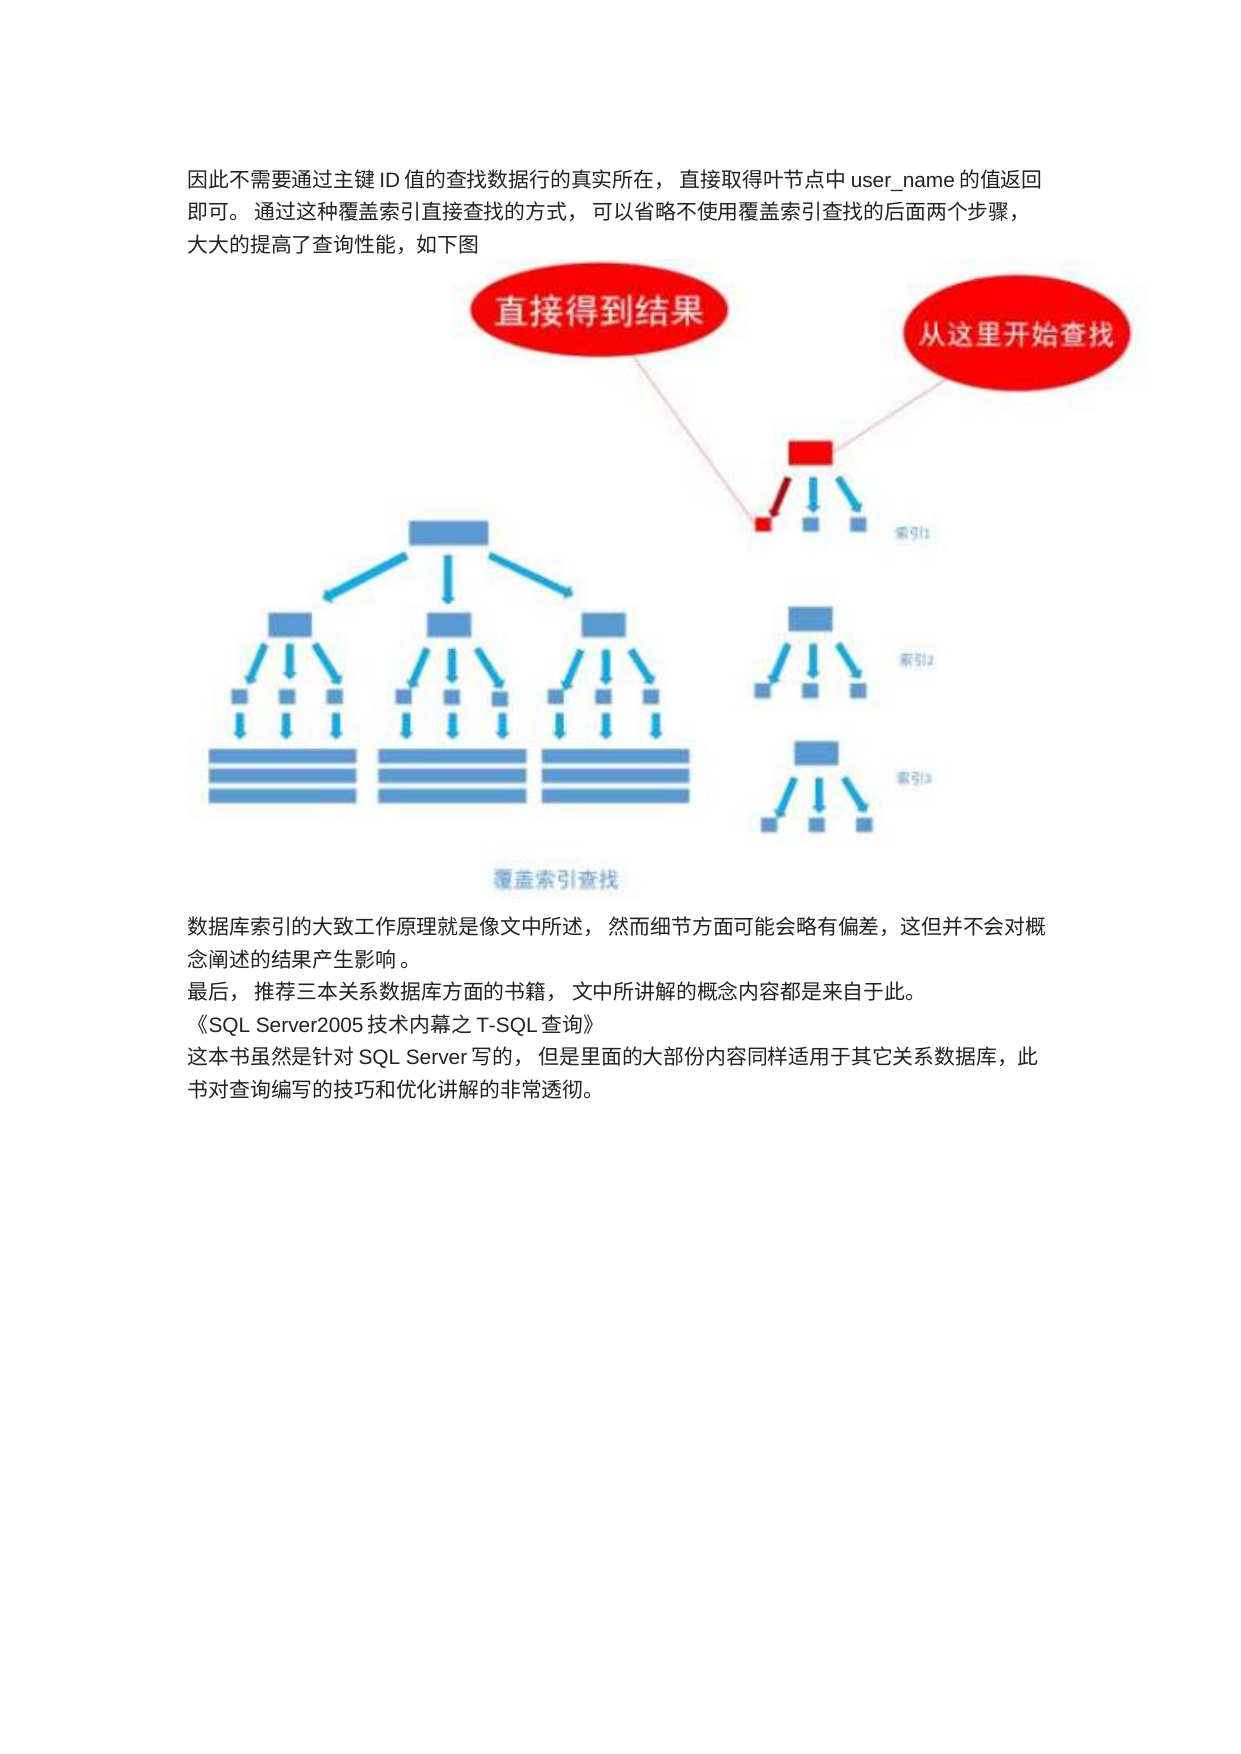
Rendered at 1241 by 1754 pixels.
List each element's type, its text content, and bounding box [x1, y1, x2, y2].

text 最后， 推荐三本关系数据库方面的书籍， 文中所讲解的概念内容都是来自于此。 [187, 974, 1053, 1007]
text 这本书虽然是针对SQL Server写的， 但是里面的大部份内容同样适用于其它关系数据库，此书对查询编写的技巧和优化讲解的非常透彻。 [187, 1039, 1053, 1104]
text 数据库索引的大致工作原理就是像文中所述， 然而细节方面可能会略有偏差，这但并不会对概念阐述的结果产生影响 。 [187, 909, 1053, 974]
picture [187, 259, 1188, 899]
text 《SQL Server2005技术内幕之T-SQL查询》 [187, 1007, 1053, 1039]
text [187, 162, 1053, 259]
